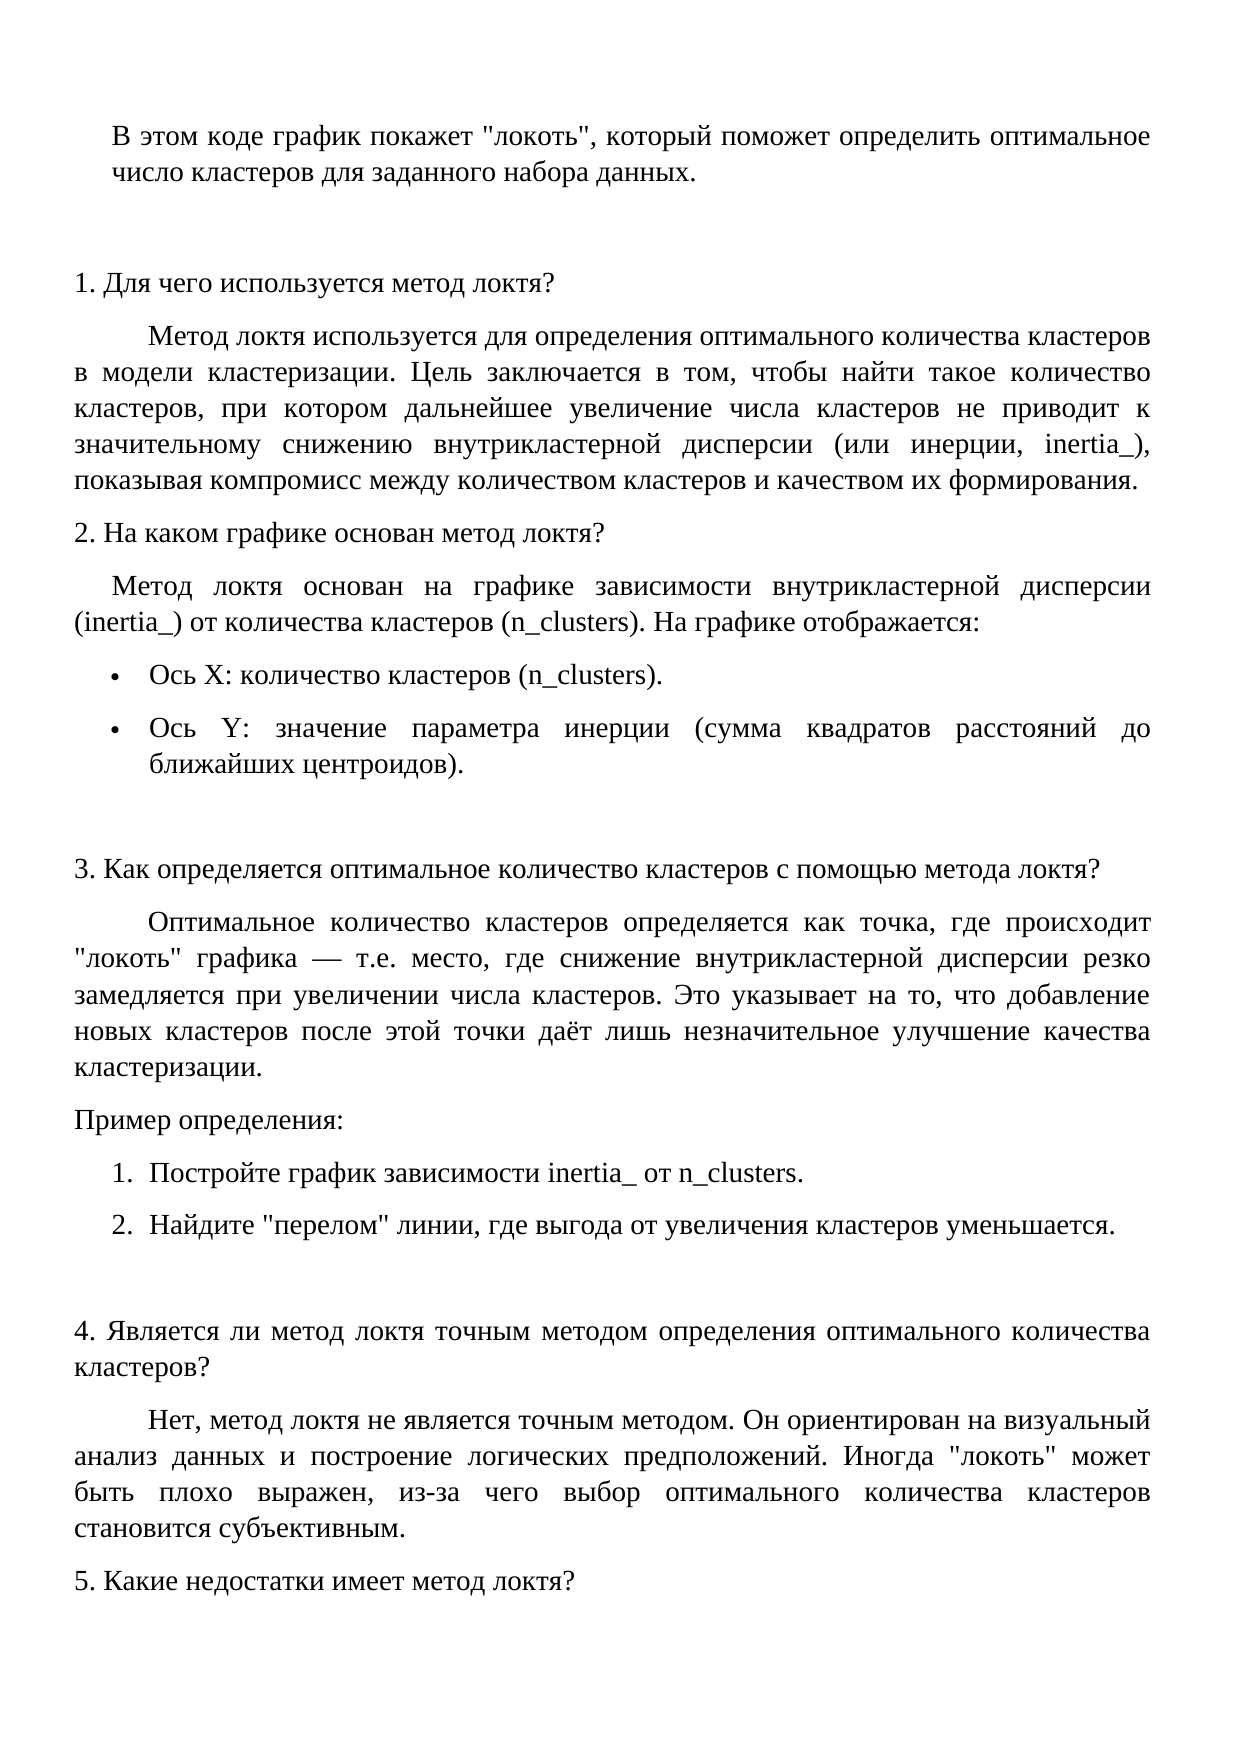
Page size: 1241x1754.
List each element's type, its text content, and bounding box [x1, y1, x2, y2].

text Пример определения: [74, 1102, 1152, 1135]
text 3. Как определяется оптимальное количество кластеров с помощью метода локтя? [74, 852, 1152, 885]
text Нет, метод локтя не является точным методом. Он ориентирован на визуальный анализ данных и построение логических предположений. Иногда "локоть" может быть плохо выражен, из-за чего выбор оптимального количества кластеров становится субъективным. [74, 1402, 1152, 1544]
text 4. Является ли метод локтя точным методом определения оптимального количества кластеров? [74, 1313, 1152, 1383]
list Постройте график зависимости inertia_ от n_clusters. [111, 1155, 1152, 1188]
list Ось Y: значение параметра инерции (сумма квадратов расстояний до ближайших центроидов). [111, 710, 1152, 779]
list Ось X: количество кластеров (n_clusters). [111, 657, 1152, 691]
text 2. На каком графике основан метод локтя? [74, 515, 1152, 549]
text 1. Для чего используется метод локтя? [74, 265, 1152, 299]
text В этом коде график покажет "локоть", который поможет определить оптимальное число кластеров для заданного набора данных. [111, 118, 1152, 188]
text 5. Какие недостатки имеет метод локтя? [74, 1563, 1152, 1597]
text Метод локтя используется для определения оптимального количества кластеров в модели кластеризации. Цель заключается в том, чтобы найти такое количество кластеров, при котором дальнейшее увеличение числа кластеров не приводит к значительному снижению внутрикластерной дисперсии (или инерции, inertia_), показывая компромисс между количеством кластеров и качеством их формирования. [74, 318, 1152, 496]
text Оптимальное количество кластеров определяется как точка, где происходит "локоть" графика — т.е. место, где снижение внутрикластерной дисперсии резко замедляется при увеличении числа кластеров. Это указывает на то, что добавление новых кластеров после этой точки даёт лишь незначительное улучшение качества кластеризации. [74, 904, 1152, 1083]
text Метод локтя основан на графике зависимости внутрикластерной дисперсии (inertia_) от количества кластеров (n_clusters). На графике отображается: [74, 568, 1152, 638]
list Найдите "перелом" линии, где выгода от увеличения кластеров уменьшается. [111, 1207, 1152, 1241]
